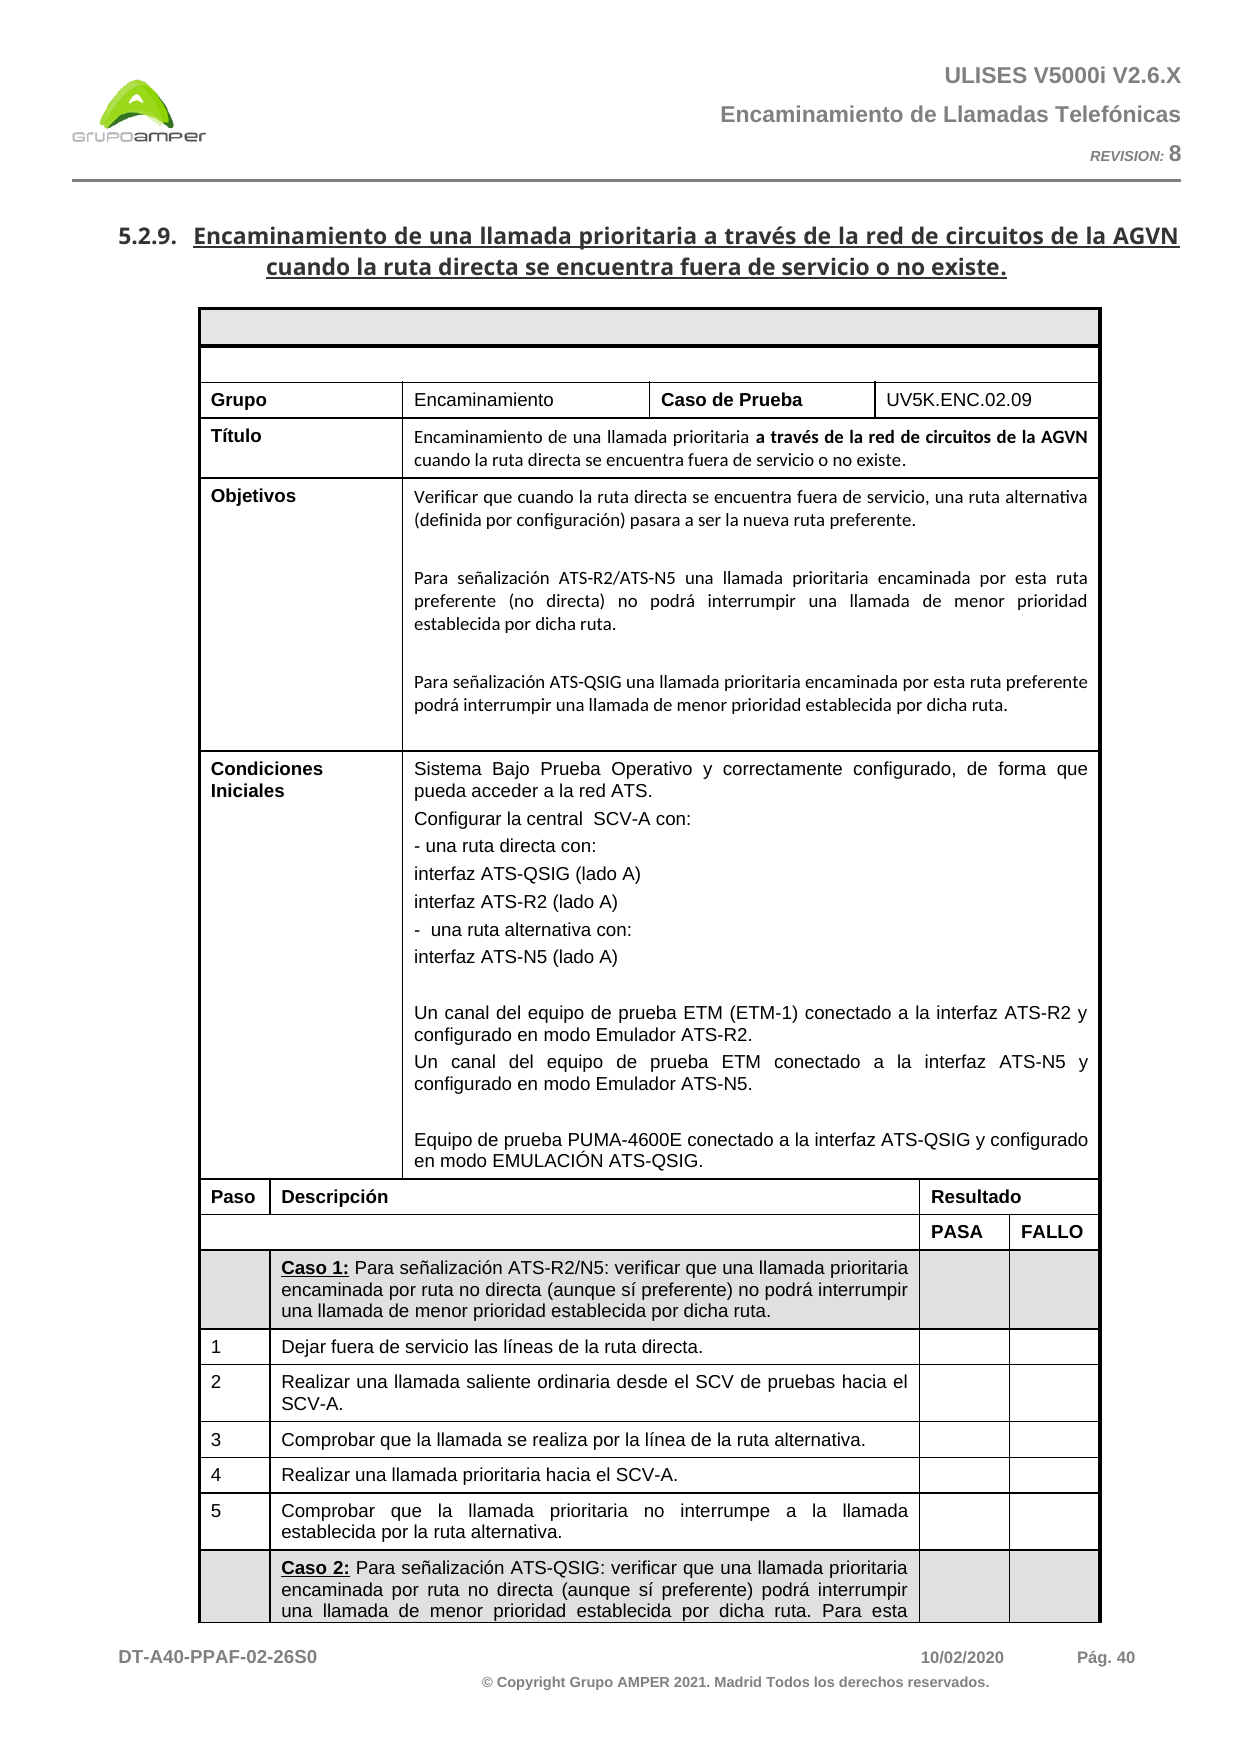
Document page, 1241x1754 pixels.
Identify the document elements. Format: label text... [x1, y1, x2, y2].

table_cell [201, 1215, 919, 1249]
table_cell UV5K.ENC.02.09 [876, 383, 1098, 417]
table_cell Comprobar que la llamada prioritaria no interrumpe a la llamada establecida por la ruta alternativa. [271, 1494, 919, 1549]
table_cell [1010, 1422, 1098, 1456]
table_cell Objetivos [201, 479, 402, 750]
table_cell Encaminamiento [403, 383, 649, 417]
table_cell Caso de Prueba [650, 383, 874, 417]
table_cell Descripción [271, 1180, 919, 1213]
table_cell [920, 1458, 1009, 1492]
table_cell Caso 1: Para señalización ATS-R2/N5: verificar que una llamada prioritaria encaminada por ruta no directa (aunque sí preferente) no podrá interrumpir una llamada de menor prioridad establecida por dicha ruta. [271, 1251, 919, 1328]
table_cell Encaminamiento de una llamada prioritaria a través de la red de circuitos de la AGVN cuando la ruta directa se encuentra fuera de servicio o no existe. [403, 419, 1098, 477]
table_header [201, 310, 1098, 344]
table_cell [920, 1365, 1009, 1421]
table_cell [920, 1551, 1009, 1622]
table_cell Comprobar que la llamada se realiza por la línea de la ruta alternativa. [271, 1422, 919, 1456]
table_cell PASA [920, 1215, 1009, 1249]
table_cell 5 [201, 1494, 269, 1549]
table_cell [1010, 1551, 1098, 1622]
table_cell Título [201, 419, 402, 477]
table_cell Realizar una llamada prioritaria hacia el SCV-A. [271, 1458, 919, 1492]
subtitle Encaminamiento de una llamada prioritaria a través de la red de circuitos de la AGVN cuando la ruta directa se encuentra fuera de servicio o no existe. [118, 219, 1181, 282]
table_cell Resultado [920, 1180, 1098, 1213]
table_cell Verificar que cuando la ruta directa se encuentra fuera de servicio, una ruta alternativa (definida por configuración) pasara a ser la nueva ruta preferente. Para señalización ATS-R2/ATS-N5 una llamada prioritaria encaminada por esta ruta preferente (no directa) no podrá interrumpir una llamada de menor prioridad establecida por dicha ruta. Para señalización ATS-QSIG una llamada prioritaria encaminada por esta ruta preferente podrá interrumpir una llamada de menor prioridad establecida por dicha ruta. [403, 479, 1098, 750]
table_cell Sistema Bajo Prueba Operativo y correctamente configurado, de forma que pueda acceder a la red ATS. Configurar la central SCV-A con: - una ruta directa con: interfaz ATS-QSIG (lado A) interfaz ATS-R2 (lado A) - una ruta alternativa con: interfaz ATS-N5 (lado A) Un canal del equipo de prueba ETM (ETM-1) conectado a la interfaz ATS-R2 y configurado en modo Emulador ATS-R2. Un canal del equipo de prueba ETM conectado a la interfaz ATS-N5 y configurado en modo Emulador ATS-N5. Equipo de prueba PUMA-4600E conectado a la interfaz ATS-QSIG y configurado en modo EMULACIÓN ATS-QSIG. [403, 752, 1098, 1178]
table_cell [201, 1551, 269, 1622]
table_cell Paso [201, 1180, 269, 1213]
picture [68, 68, 208, 155]
table_cell Grupo [201, 383, 402, 417]
table_cell [1010, 1251, 1098, 1328]
table_cell [1010, 1458, 1098, 1492]
table_cell 2 [201, 1365, 269, 1421]
table_cell 1 [201, 1330, 269, 1363]
table_cell Dejar fuera de servicio las líneas de la ruta directa. [271, 1330, 919, 1363]
table_cell 3 [201, 1422, 269, 1456]
table_cell [201, 348, 1098, 381]
table_cell [201, 1251, 269, 1328]
table_cell [1010, 1330, 1098, 1363]
table_cell [920, 1330, 1009, 1363]
table_cell FALLO [1010, 1215, 1098, 1249]
table_cell Condiciones Iniciales [201, 752, 402, 1178]
table_cell [920, 1251, 1009, 1328]
table_cell 4 [201, 1458, 269, 1492]
table_cell [920, 1422, 1009, 1456]
table_cell [1010, 1494, 1098, 1549]
table_cell Realizar una llamada saliente ordinaria desde el SCV de pruebas hacia el SCV-A. [271, 1365, 919, 1421]
table_cell [920, 1494, 1009, 1549]
table_cell [1010, 1365, 1098, 1421]
